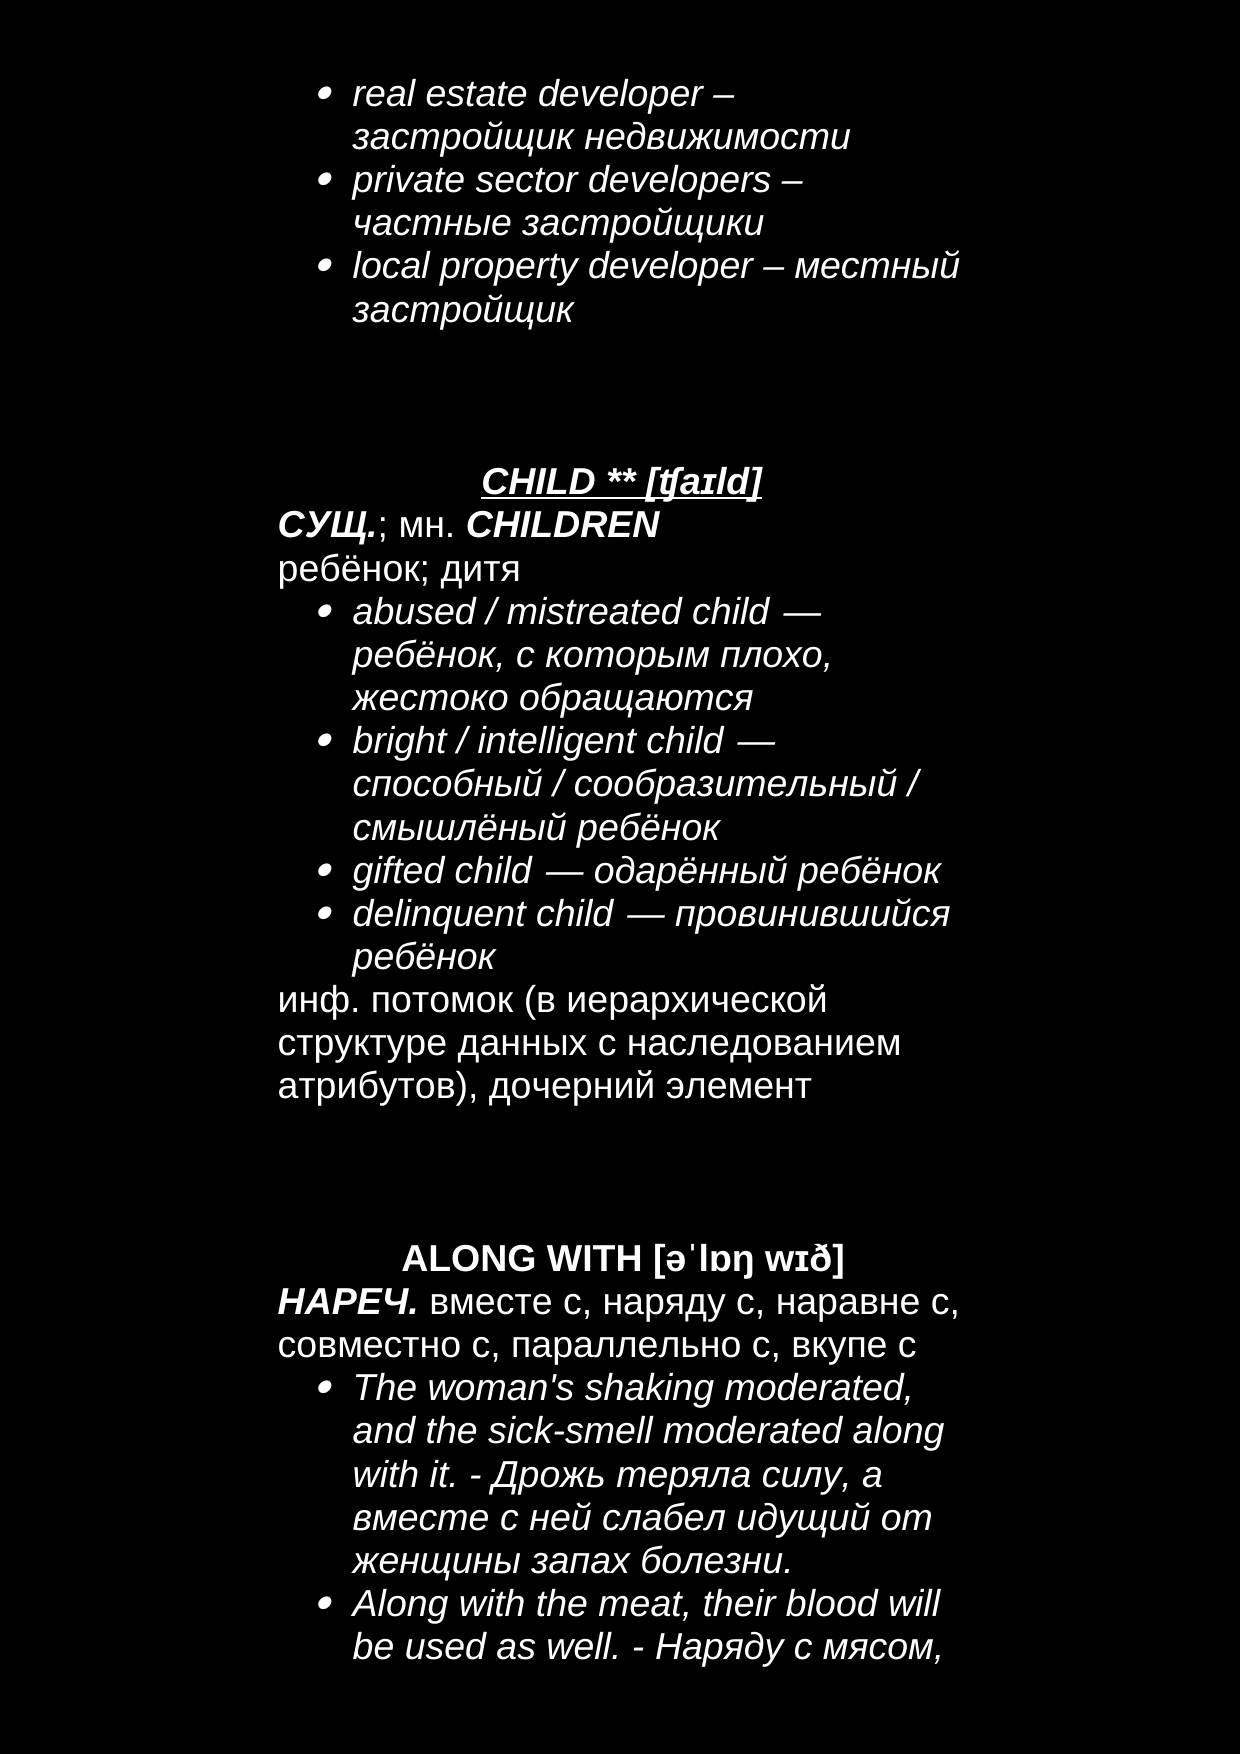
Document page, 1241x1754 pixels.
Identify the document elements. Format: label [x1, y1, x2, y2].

table_header [270, 62, 976, 1676]
